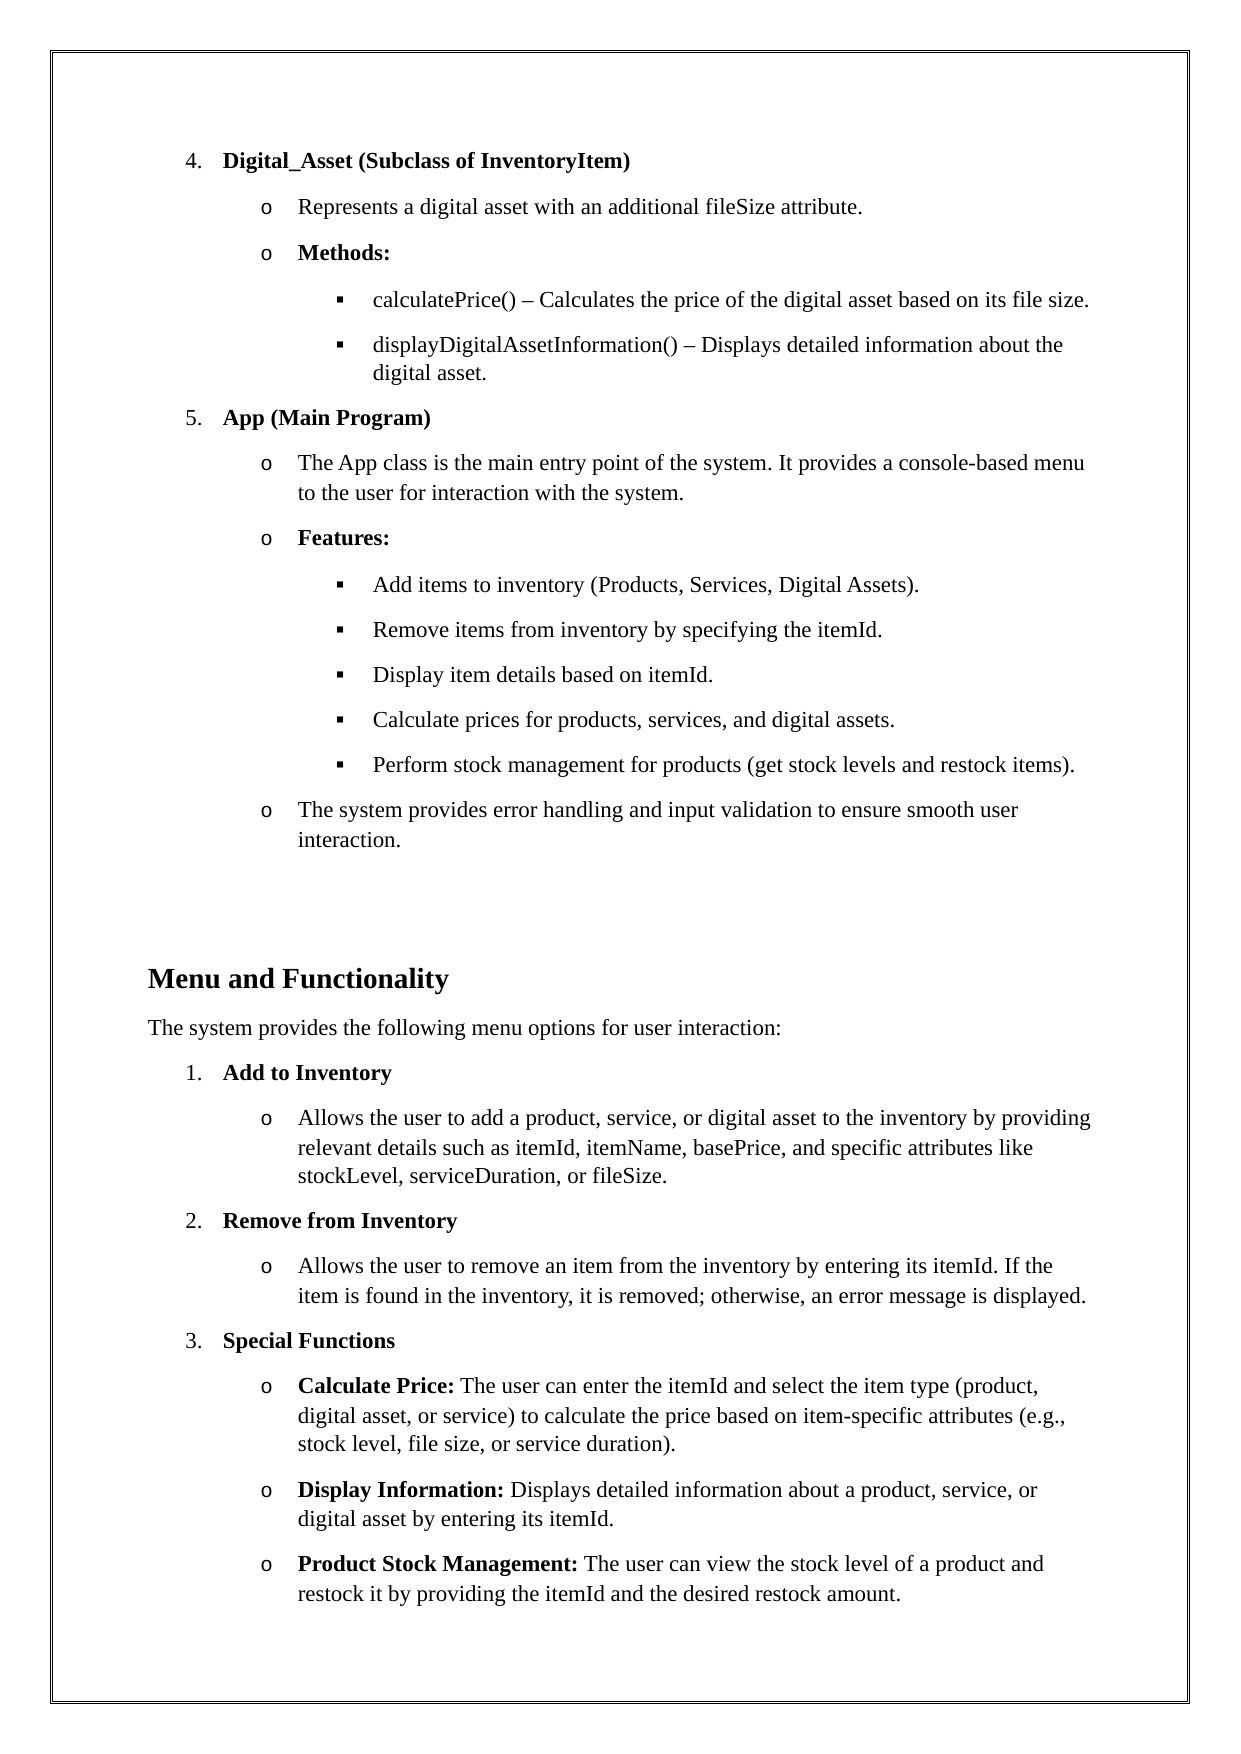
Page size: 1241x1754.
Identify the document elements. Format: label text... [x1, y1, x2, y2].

list Product Stock Management: The user can view the stock level of a product and restock it by providing the itemId and the desired restock amount. [260, 1550, 1093, 1606]
list Add to Inventory [185, 1059, 1093, 1085]
list Methods: [260, 239, 1093, 267]
list Remove items from inventory by specifying the itemId. [335, 616, 1093, 642]
text The system provides the following menu options for user interaction: [148, 1014, 1093, 1040]
list Calculate prices for products, services, and digital assets. [335, 706, 1093, 732]
list Digital_Asset (Subclass of InventoryItem) [185, 148, 1093, 174]
list The App class is the main entry point of the system. It provides a console-based menu to the user for interaction with the system. [260, 449, 1093, 505]
list Allows the user to remove an item from the inventory by entering its itemId. If the item is found in the inventory, it is removed; otherwise, an error message is displayed. [260, 1252, 1093, 1308]
list displayDigitalAssetInformation() – Displays detailed information about the digital asset. [335, 331, 1093, 386]
text Menu and Functionality [148, 961, 1093, 995]
list Add items to inventory (Products, Services, Digital Assets). [335, 571, 1093, 597]
list Special Functions [185, 1327, 1093, 1354]
list Features: [260, 524, 1093, 552]
list Remove from Inventory [185, 1207, 1093, 1234]
list Allows the user to add a product, service, or digital asset to the inventory by providing relevant details such as itemId, itemName, basePrice, and specific attributes like stockLevel, serviceDuration, or fileSize. [260, 1104, 1093, 1189]
list Perform stock management for products (get stock levels and restock items). [335, 751, 1093, 777]
list App (Main Program) [185, 404, 1093, 431]
list Display Information: Displays detailed information about a product, service, or digital asset by entering its itemId. [260, 1476, 1093, 1532]
list The system provides error handling and input validation to ensure smooth user interaction. [260, 796, 1093, 852]
list Calculate Price: The user can enter the itemId and select the item type (product, digital asset, or service) to calculate the price based on item-specific attributes (e.g., stock level, file size, or service duration). [260, 1372, 1093, 1457]
list Represents a digital asset with an additional fileSize attribute. [260, 193, 1093, 220]
list calculatePrice() – Calculates the price of the digital asset based on its file size. [335, 286, 1093, 312]
list Display item details based on itemId. [335, 661, 1093, 687]
